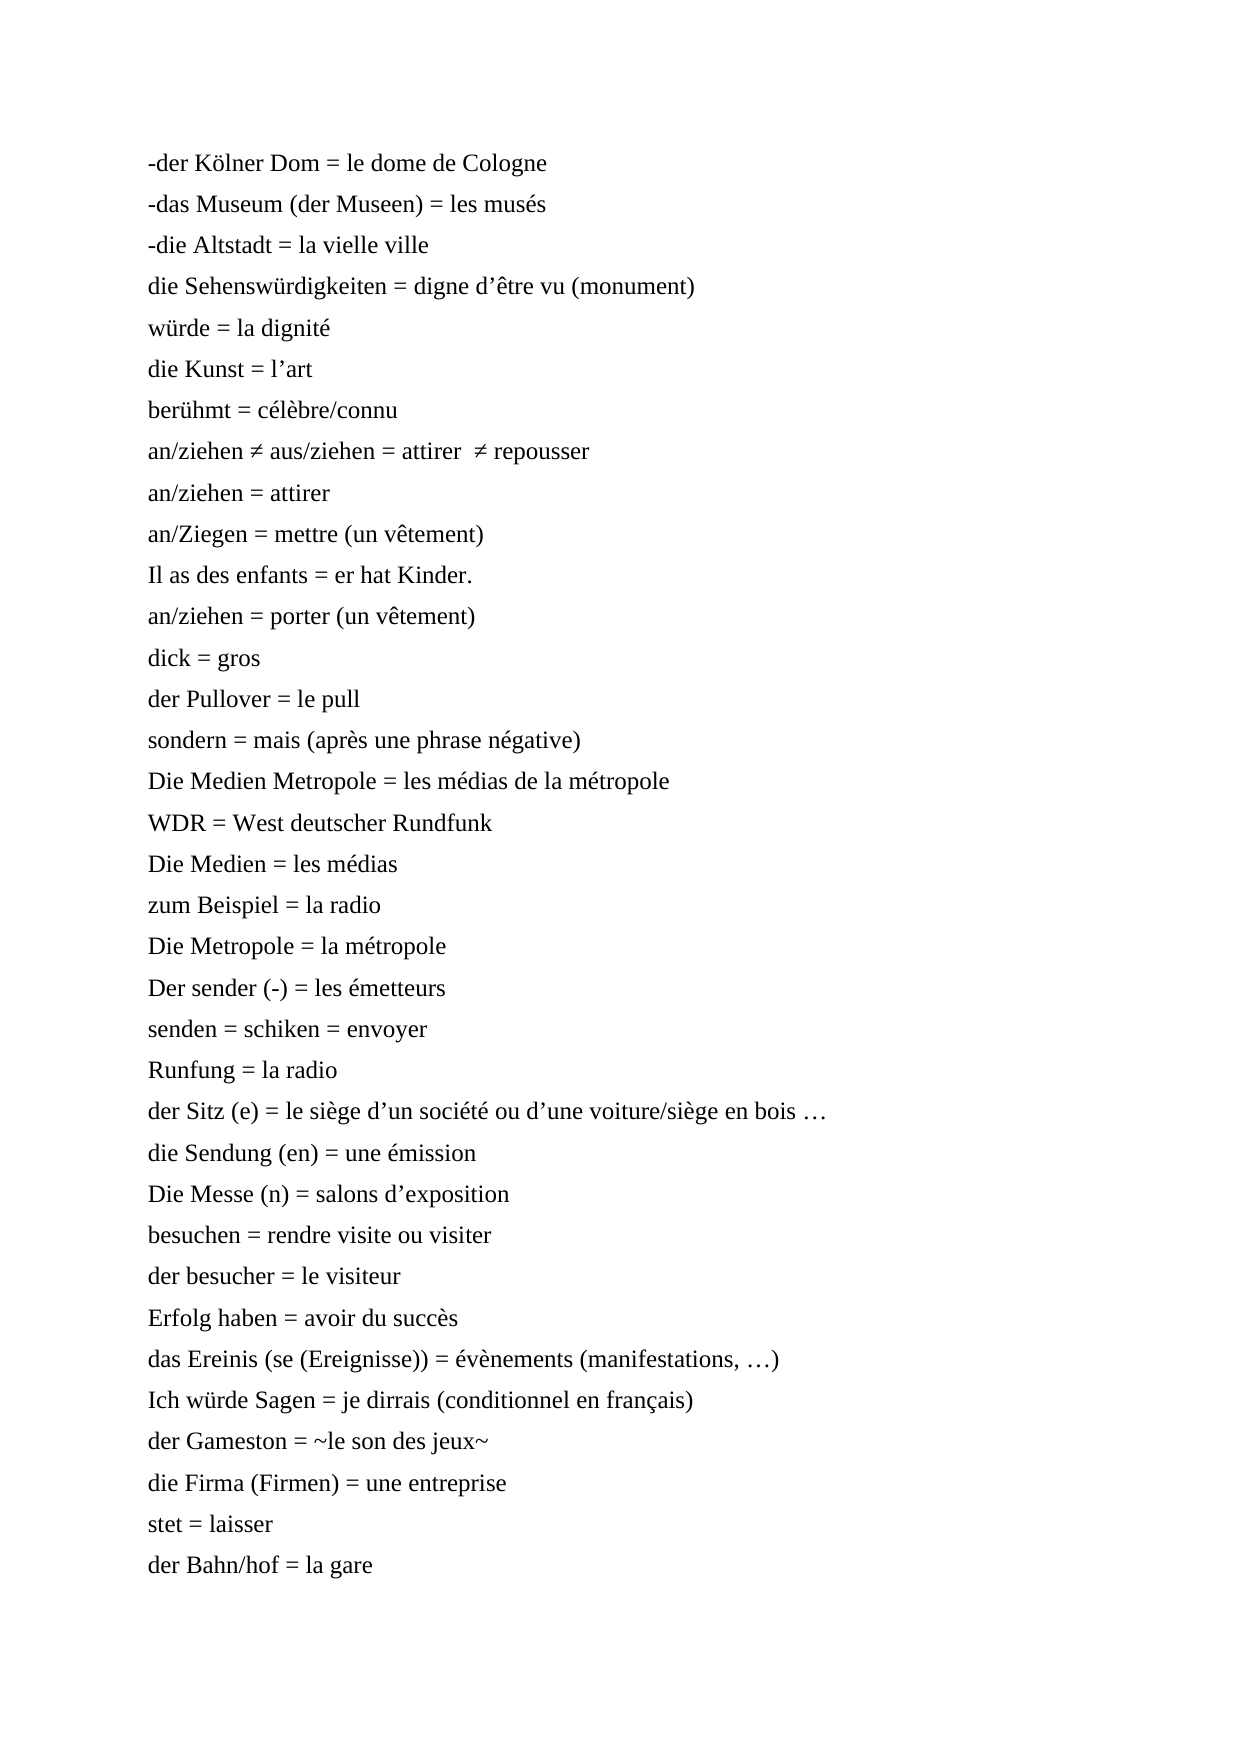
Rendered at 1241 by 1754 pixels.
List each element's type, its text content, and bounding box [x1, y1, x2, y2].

text -der Kölner Dom = le dome de Cologne [148, 148, 1093, 176]
text an/Ziegen = mettre (un vêtement) [148, 519, 1093, 548]
text der Bahn/hof = la gare [148, 1550, 1093, 1579]
text der besucher = le visiteur [148, 1261, 1093, 1290]
text Il as des enfants = er hat Kinder. [148, 560, 1093, 589]
text Runfung = la radio [148, 1055, 1093, 1084]
text an/ziehen ≠ aus/ziehen = attirer ≠ repousser [148, 436, 1093, 465]
text an/ziehen = porter (un vêtement) [148, 601, 1093, 630]
text der Gameston = ~le son des jeux~ [148, 1426, 1093, 1455]
text -die Altstadt = la vielle ville [148, 230, 1093, 259]
text dick = gros [148, 643, 1093, 671]
text Ich würde Sagen = je dirrais (conditionnel en français) [148, 1385, 1093, 1414]
text an/ziehen = attirer [148, 478, 1093, 506]
text die Kunst = l’art [148, 354, 1093, 383]
text Die Medien = les médias [148, 849, 1093, 878]
text WDR = West deutscher Rundfunk [148, 808, 1093, 836]
text würde = la dignité [148, 313, 1093, 341]
text das Ereinis (se (Ereignisse)) = évènements (manifestations, …) [148, 1344, 1093, 1373]
text Der sender (-) = les émetteurs [148, 973, 1093, 1001]
text besuchen = rendre visite ou visiter [148, 1220, 1093, 1249]
text senden = schiken = envoyer [148, 1014, 1093, 1043]
text zum Beispiel = la radio [148, 890, 1093, 919]
text die Sendung (en) = une émission [148, 1138, 1093, 1166]
text die Sehenswürdigkeiten = digne d’être vu (monument) [148, 271, 1093, 300]
text stet = laisser [148, 1509, 1093, 1538]
text der Sitz (e) = le siège d’un société ou d’une voiture/siège en bois … [148, 1096, 1093, 1125]
text Die Medien Metropole = les médias de la métropole [148, 766, 1093, 795]
text sondern = mais (après une phrase négative) [148, 725, 1093, 754]
text Die Messe (n) = salons d’exposition [148, 1179, 1093, 1208]
text berühmt = célèbre/connu [148, 395, 1093, 424]
text der Pullover = le pull [148, 684, 1093, 713]
text Erfolg haben = avoir du succès [148, 1303, 1093, 1331]
text die Firma (Firmen) = une entreprise [148, 1468, 1093, 1496]
text -das Museum (der Museen) = les musés [148, 189, 1093, 218]
text Die Metropole = la métropole [148, 931, 1093, 960]
